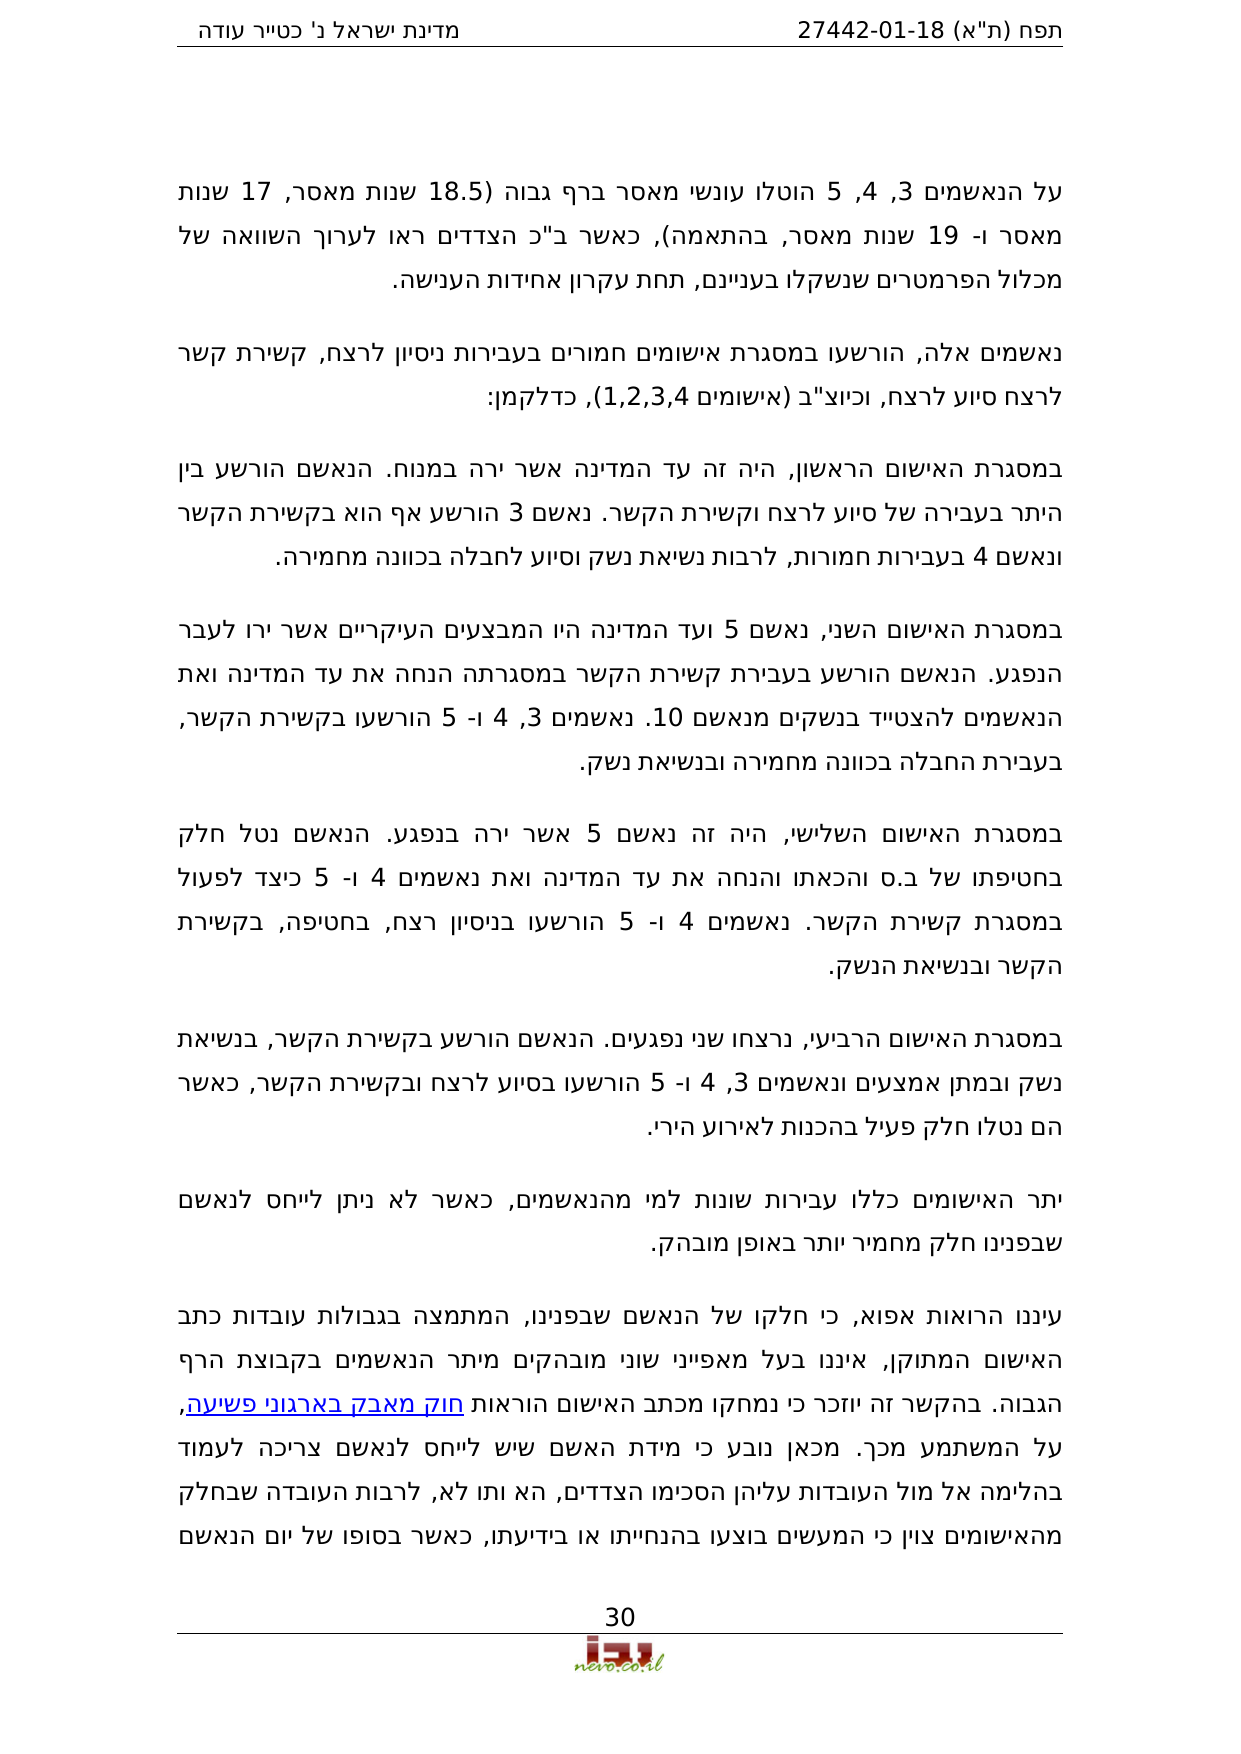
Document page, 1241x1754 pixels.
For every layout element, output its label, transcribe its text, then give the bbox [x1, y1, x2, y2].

text במסגרת האישום השני, נאשם 5 ועד המדינה היו המבצעים העיקריים אשר ירו לעבר הנפגע. הנאשם הורשע בעבירת קשירת הקשר במסגרתה הנחה את עד המדינה ואת הנאשמים להצטייד בנשקים מנאשם 10. נאשמים 3, 4 ו- 5 הורשעו בקשירת הקשר, בעבירת החבלה בכוונה מחמירה ובנשיאת נשק. [177, 615, 1063, 776]
text יתר האישומים כללו עבירות שונות למי מהנאשמים, כאשר לא ניתן לייחס לנאשם שבפנינו חלק מחמיר יותר באופן מובהק. [177, 1185, 1063, 1258]
picture [574, 1635, 666, 1673]
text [177, 1302, 1063, 1550]
text נאשמים אלה, הורשעו במסגרת אישומים חמורים בעבירות ניסיון לרצח, קשירת קשר לרצח סיוע לרצח, וכיוצ"ב (אישומים 1,2,3,4), כדלקמן: [177, 338, 1063, 411]
text במסגרת האישום הרביעי, נרצחו שני נפגעים. הנאשם הורשע בקשירת הקשר, בנשיאת נשק ובמתן אמצעים ונאשמים 3, 4 ו- 5 הורשעו בסיוע לרצח ובקשירת הקשר, כאשר הם נטלו חלק פעיל בהכנות לאירוע הירי. [177, 1024, 1063, 1141]
text במסגרת האישום הראשון, היה זה עד המדינה אשר ירה במנוח. הנאשם הורשע בין היתר בעבירה של סיוע לרצח וקשירת הקשר. נאשם 3 הורשע אף הוא בקשירת הקשר ונאשם 4 בעבירות חמורות, לרבות נשיאת נשק וסיוע לחבלה בכוונה מחמירה. [177, 454, 1063, 571]
text במסגרת האישום השלישי, היה זה נאשם 5 אשר ירה בנפגע. הנאשם נטל חלק בחטיפתו של ב.ס והכאתו והנחה את עד המדינה ואת נאשמים 4 ו- 5 כיצד לפעול במסגרת קשירת הקשר. נאשמים 4 ו- 5 הורשעו בניסיון רצח, בחטיפה, בקשירת הקשר ובנשיאת הנשק. [177, 820, 1063, 980]
text על הנאשמים 3, 4, 5 הוטלו עונשי מאסר ברף גבוה (18.5 שנות מאסר, 17 שנות מאסר ו- 19 שנות מאסר, בהתאמה), כאשר ב"כ הצדדים ראו לערוך השוואה של מכלול הפרמטרים שנשקלו בעניינם, תחת עקרון אחידות הענישה. [177, 177, 1063, 294]
